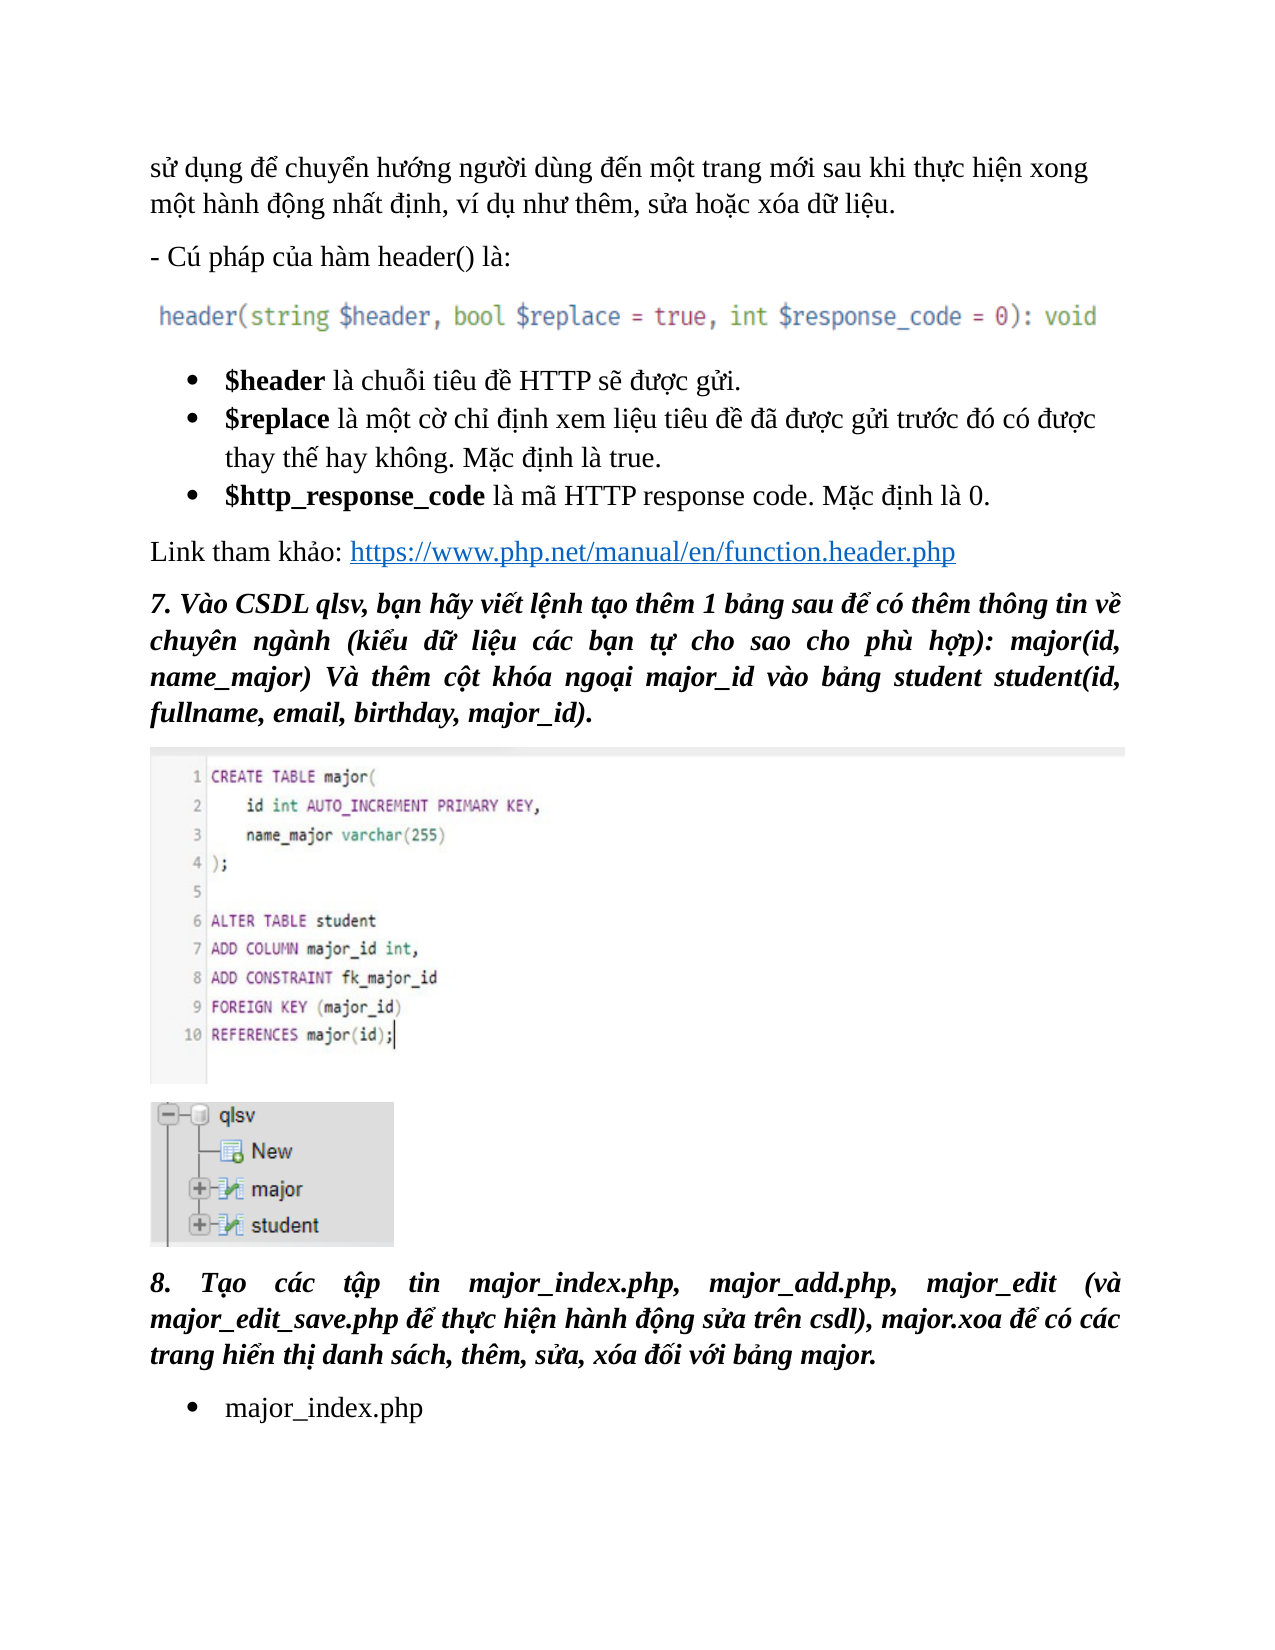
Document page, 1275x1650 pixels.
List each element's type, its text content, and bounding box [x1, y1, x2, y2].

text Link tham khảo: https://www.php.net/manual/en/function.header.php [150, 534, 1125, 567]
picture [150, 1102, 394, 1247]
picture [150, 291, 1125, 344]
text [150, 150, 1125, 220]
list $header là chuỗi tiêu đề HTTP sẽ được gửi. [187, 363, 1125, 396]
text 7. Vào CSDL qlsv, bạn hãy viết lệnh tạo thêm 1 bảng sau để có thêm thông tin về chuyên ngành (kiểu dữ liệu các bạn tự cho sao cho phù hợp): major(id, name_major) Và thêm cột khóa ngoại major_id vào bảng student student(id, fullname, email, birthday, major_id). [150, 587, 1125, 728]
picture [150, 747, 1125, 1084]
list major_index.php [187, 1390, 1125, 1424]
text - Cú pháp của hàm header() là: [150, 239, 1125, 272]
list $http_response_code là mã HTTP response code. Mặc định là 0. [187, 478, 1125, 512]
text 8. Tạo các tập tin major_index.php, major_add.php, major_edit (và major_edit_save.php để thực hiện hành động sửa trên csdl), major.xoa để có các trang hiển thị danh sách, thêm, sửa, xóa đối với bảng major. [150, 1265, 1125, 1371]
list $replace là một cờ chỉ định xem liệu tiêu đề đã được gửi trước đó có được thay thế hay không. Mặc định là true. [187, 401, 1125, 473]
